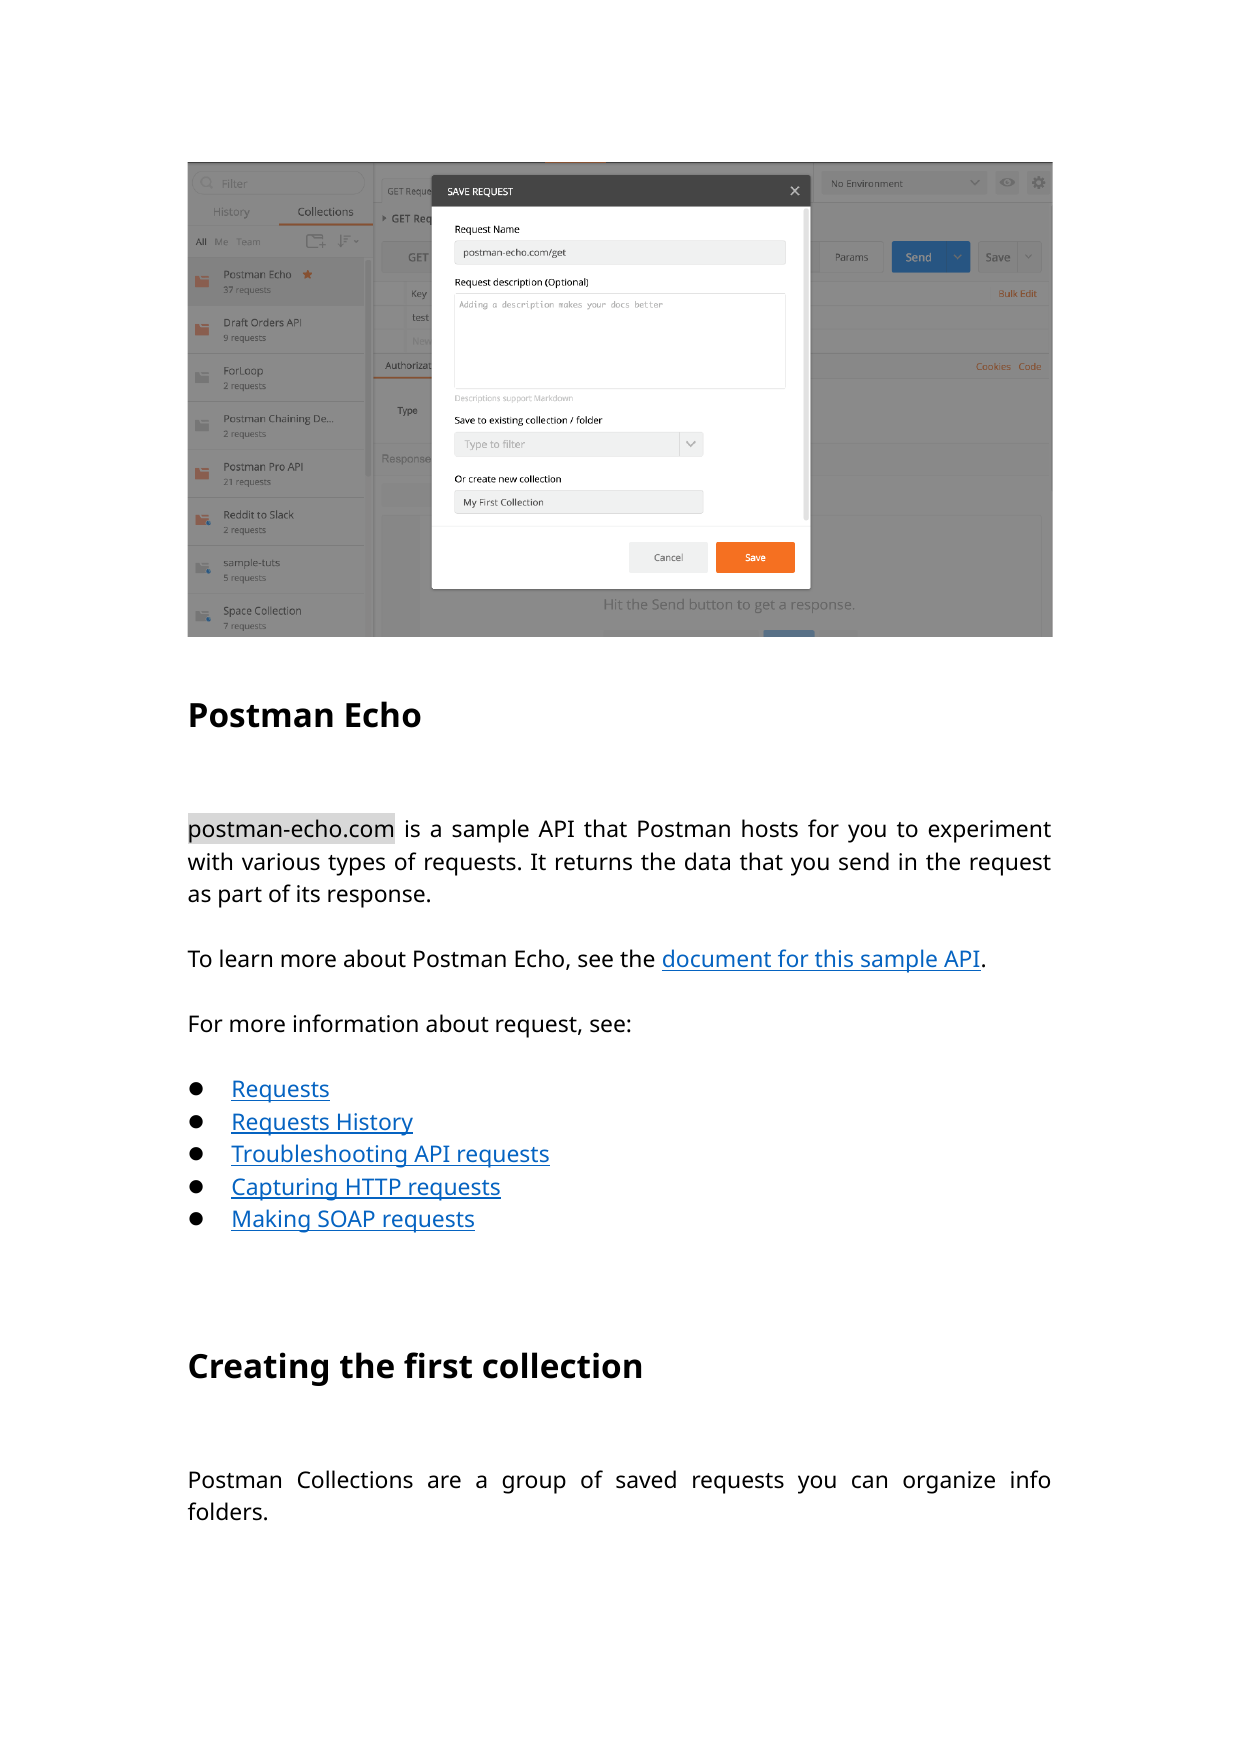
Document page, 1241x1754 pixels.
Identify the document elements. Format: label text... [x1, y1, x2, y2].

text To learn more about Postman Echo, see the document for this sample API. [187, 943, 1053, 975]
picture [187, 162, 1053, 637]
list Capturing HTTP requests [187, 1170, 1053, 1203]
text Postman Collections are a group of saved requests you can organize info folders. [187, 1463, 1053, 1528]
list Troubleshooting API requests [187, 1138, 1053, 1170]
list Requests [187, 1073, 1053, 1105]
text For more information about request, see: [187, 1008, 1053, 1040]
subtitle Creating the first collection [187, 1333, 1053, 1398]
list Requests History [187, 1105, 1053, 1138]
subtitle Postman Echo [187, 682, 1053, 747]
list Making SOAP requests [187, 1203, 1053, 1235]
text postman-echo.com is a sample API that Postman hosts for you to experiment with various types of requests. It returns the data that you send in the request as part of its response. [187, 813, 1053, 910]
